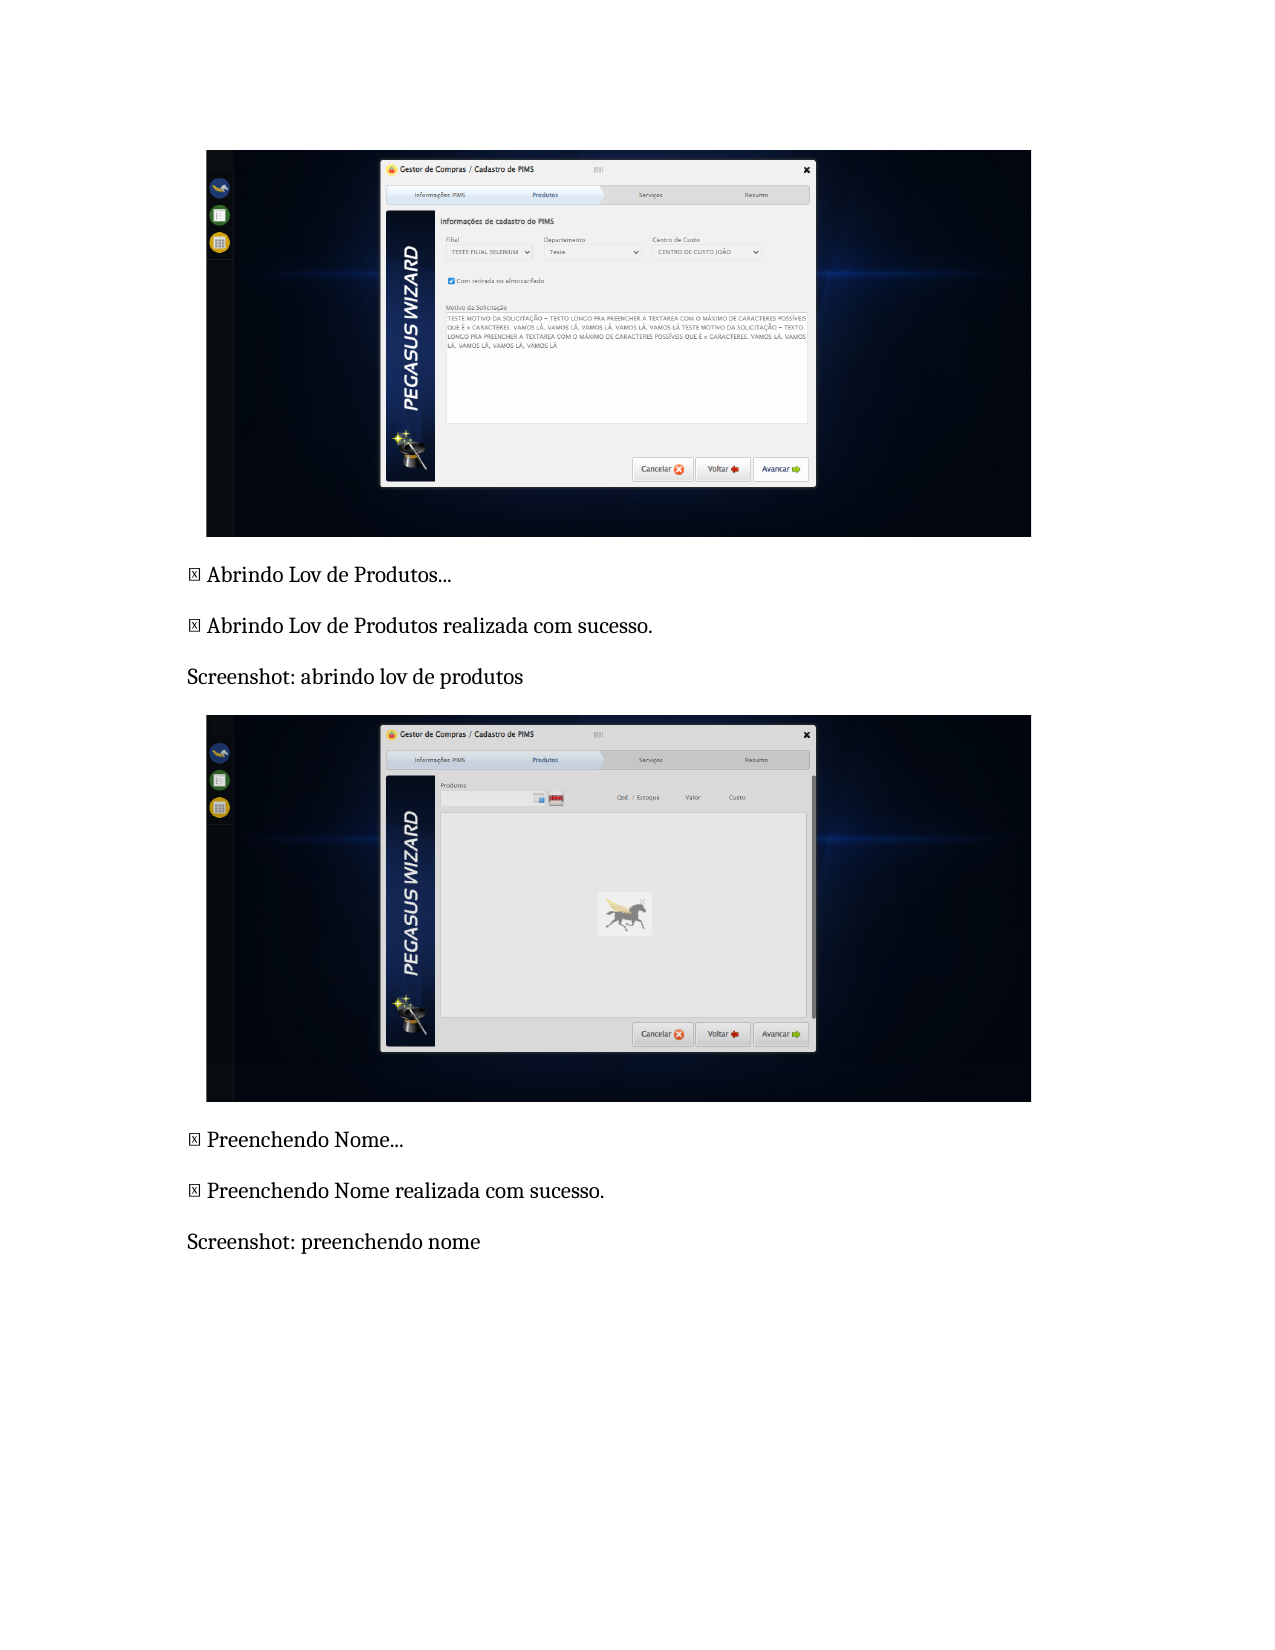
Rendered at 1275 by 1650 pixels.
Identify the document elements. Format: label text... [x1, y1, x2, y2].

text ✅ Abrindo Lov de Produtos realizada com sucesso. [187, 613, 1087, 639]
text Screenshot: preenchendo nome [187, 1229, 1087, 1255]
text ✅ Preenchendo Nome realizada com sucesso. [187, 1178, 1087, 1204]
text 🔄 Preenchendo Nome... [187, 1127, 1087, 1153]
picture [206, 715, 1032, 1102]
text 🔄 Abrindo Lov de Produtos... [187, 562, 1087, 588]
text Screenshot: abrindo lov de produtos [187, 664, 1087, 690]
picture [206, 150, 1032, 537]
